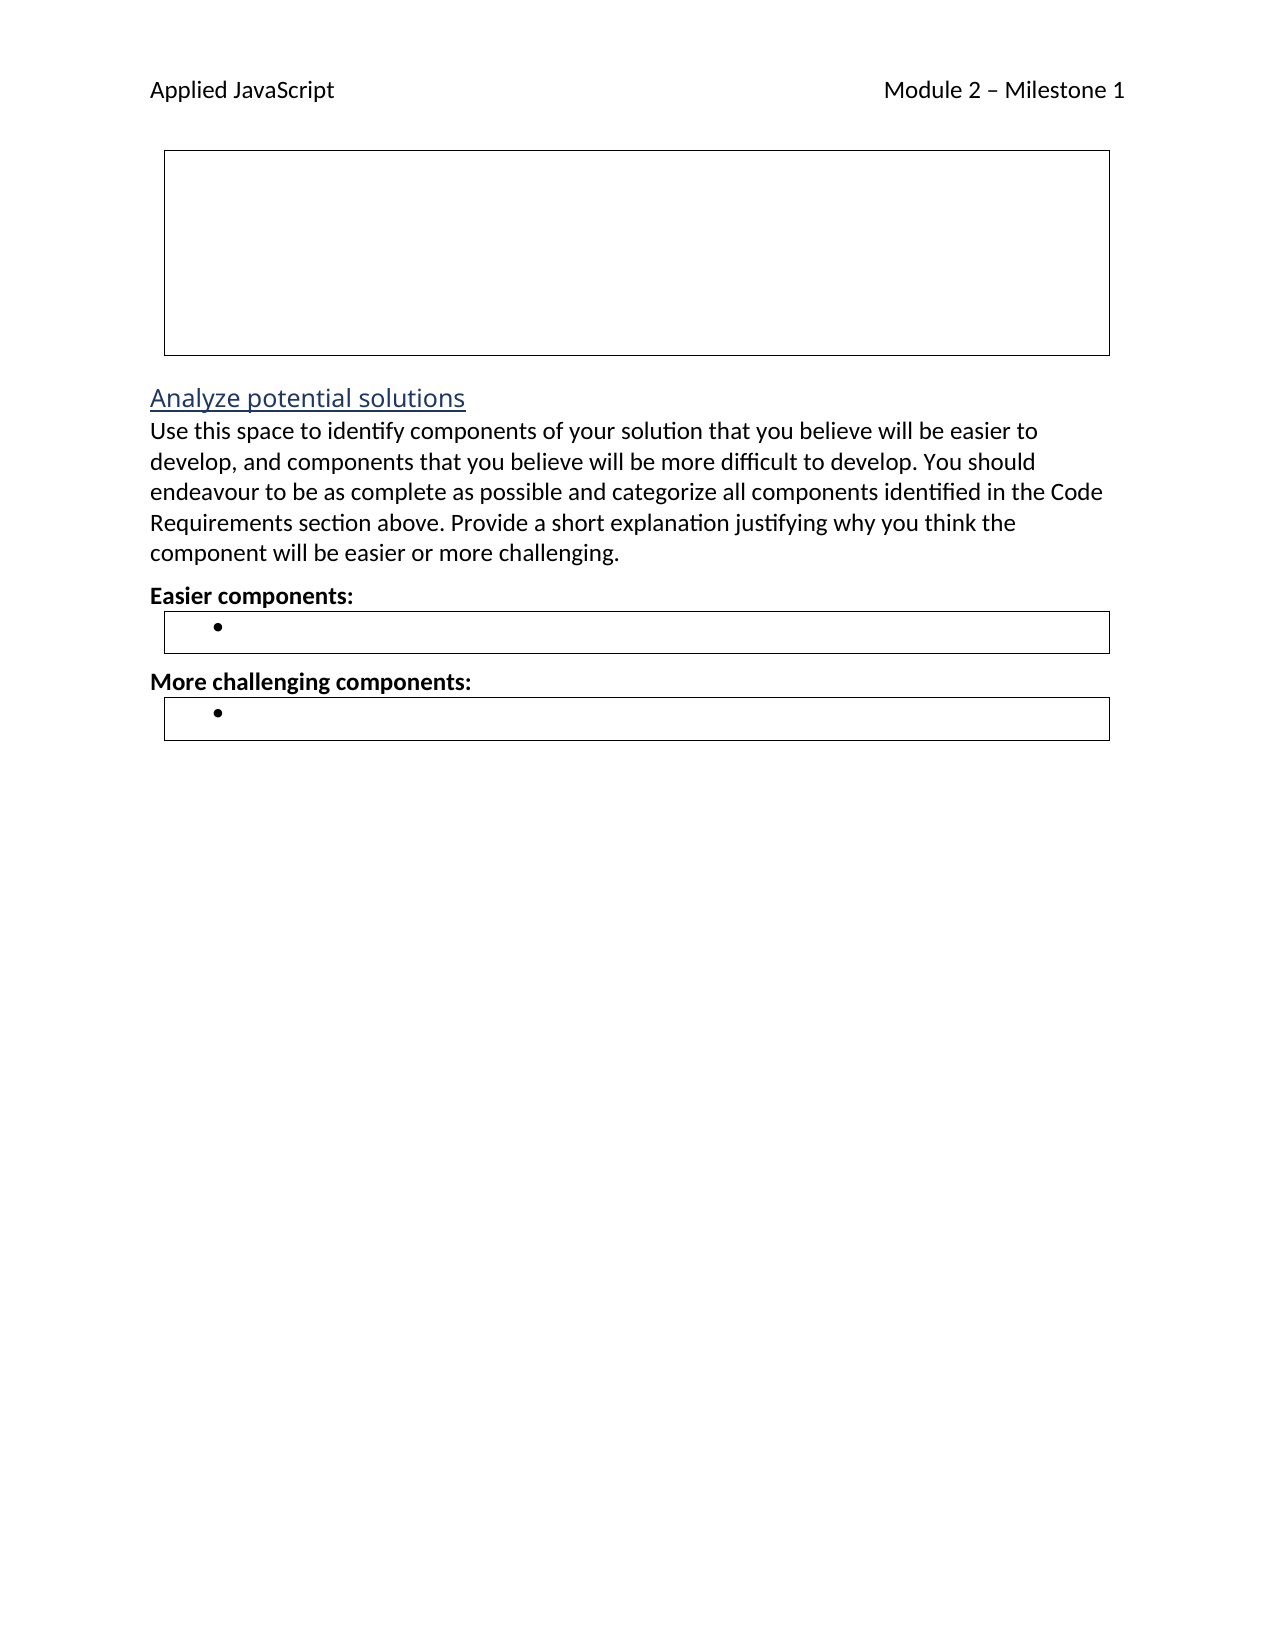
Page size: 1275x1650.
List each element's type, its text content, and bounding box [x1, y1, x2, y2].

subtitle Analyze potential solutions [150, 381, 1125, 415]
table_header [165, 698, 1109, 739]
text Use this space to identify components of your solution that you believe will be easier to develop, and components that you believe will be more difficult to develop. You should endeavour to be as complete as possible and categorize all components identified in the Code Requirements section above. Provide a short explanation justifying why you think the component will be easier or more challenging. [150, 415, 1125, 568]
table_header [165, 612, 1109, 653]
text More challenging components: [150, 666, 1125, 697]
table_header [165, 151, 1109, 355]
text Easier components: [150, 580, 1125, 611]
